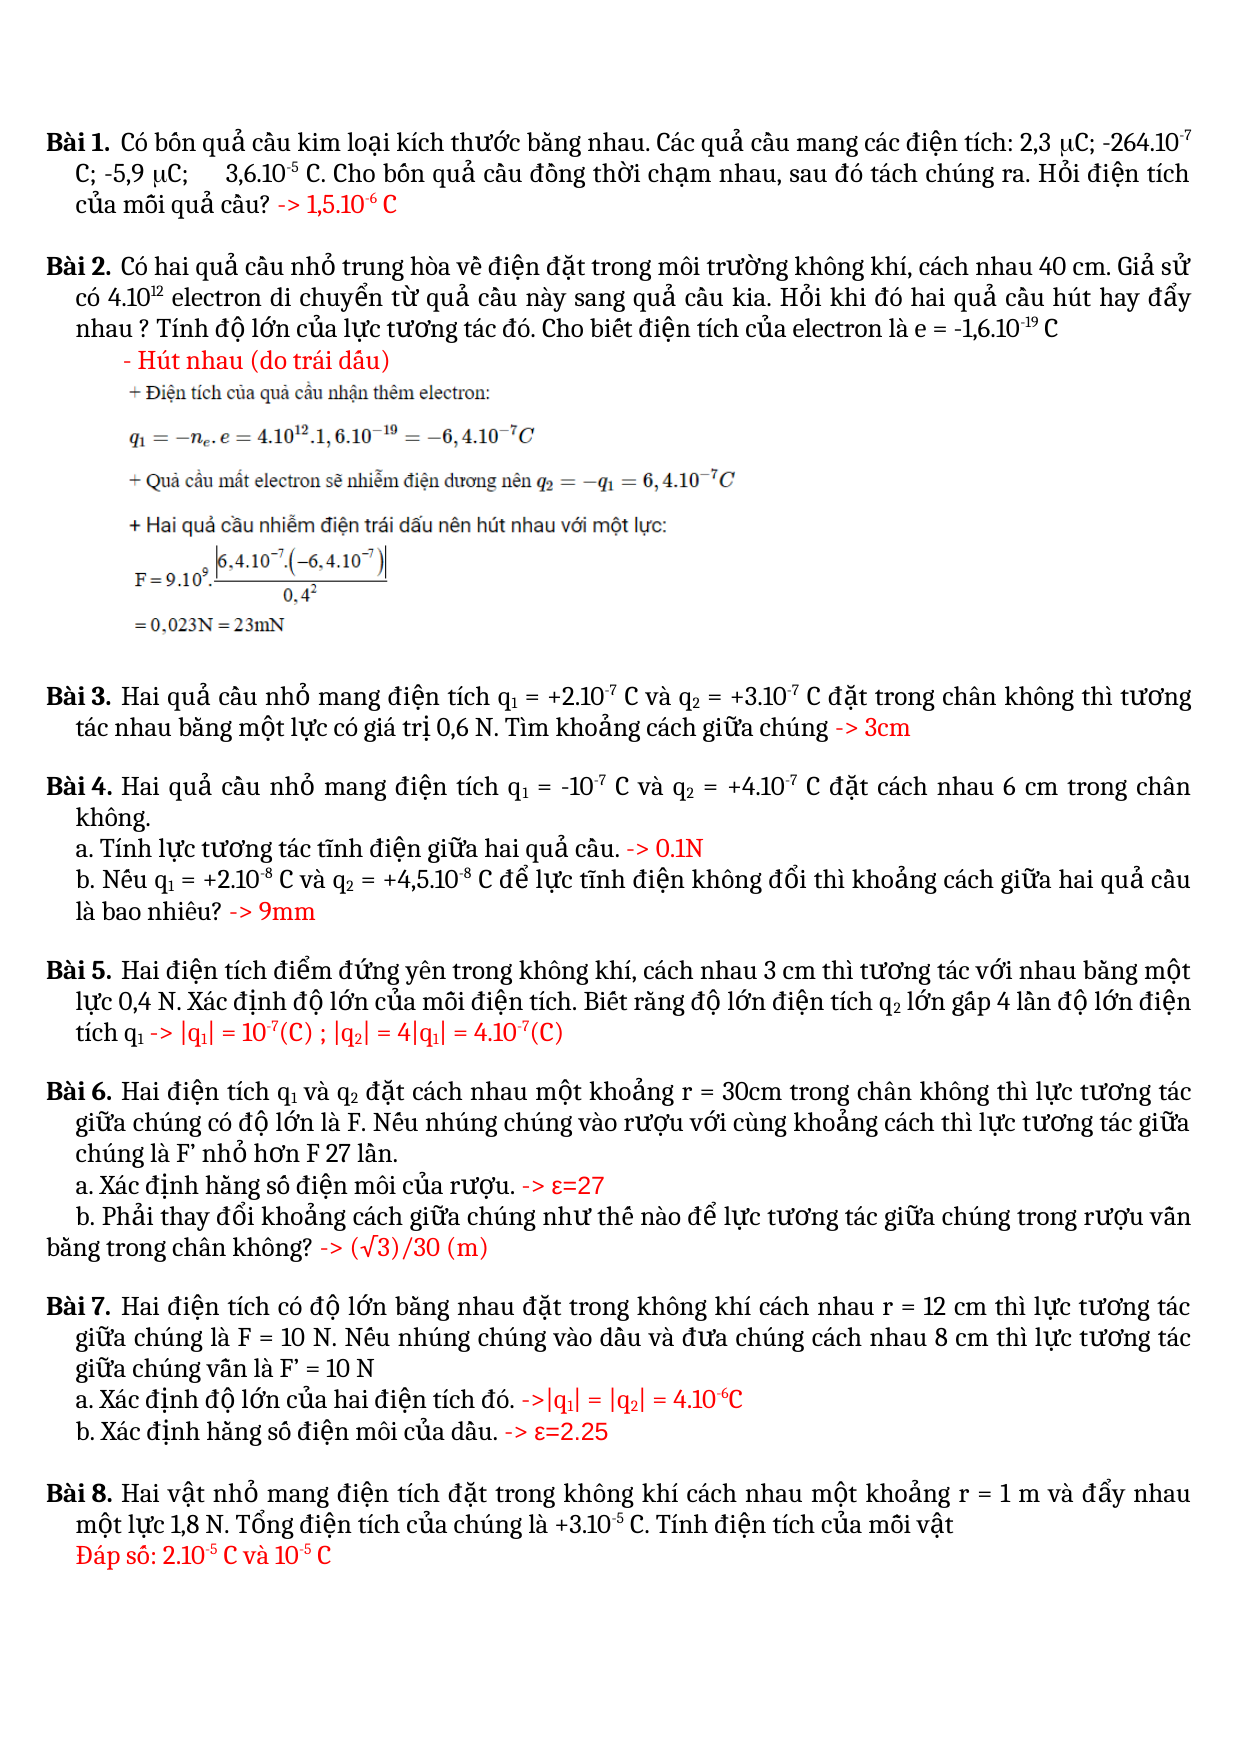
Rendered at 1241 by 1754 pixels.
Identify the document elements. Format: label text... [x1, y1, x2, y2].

text a. Xác định hằng số điện môi của rượu. -> ε=27 [46, 1170, 1192, 1201]
list Hai quả cầu nhỏ mang điện tích q1 = -10-7 C và q2 = +4.10-7 C đặt cách nhau 6 cm trong chân không. [46, 771, 1192, 833]
text a. Tính lực tương tác tĩnh điện giữa hai quả cầu. -> 0.1N [46, 833, 1192, 864]
list Hai vật nhỏ mang điện tích đặt trong không khí cách nhau một khoảng r = 1 m và đẩy nhau một lực 1,8 N. Tổng điện tích của chúng là +3.10-5 C. Tính điện tích của mỗi vật [46, 1478, 1192, 1540]
list Hai điện tích điểm đứng yên trong không khí, cách nhau 3 cm thì tương tác với nhau bằng một lực 0,4 N. Xác định độ lớn của mỗi điện tích. Biết rằng độ lớn điện tích q2 lớn gấp 4 lần độ lớn điện tích q1 -> |q1| = 10-7(C) ; |q2| = 4|q1| = 4.10-7(C) [46, 955, 1192, 1048]
text Đáp số: 2.10-5 C và 10-5 C [46, 1540, 1192, 1571]
text a. Xác định độ lớn của hai điện tích đó. ->|q1| = |q2| = 4.10-6C [46, 1384, 1192, 1416]
list Hai điện tích có độ lớn bằng nhau đặt trong không khí cách nhau r = 12 cm thì lực tương tác giữa chúng là F = 10 N. Nếu nhúng chúng vào dầu và đưa chúng cách nhau 8 cm thì lực tương tác giữa chúng vẫn là F’ = 10 N [46, 1291, 1192, 1384]
list Hai quả cầu nhỏ mang điện tích q1 = +2.10-7 C và q2 = +3.10-7 C đặt trong chân không thì tương tác nhau bằng một lực có giá trị 0,6 N. Tìm khoảng cách giữa chúng -> 3cm [46, 681, 1192, 743]
list Có hai quả cầu nhỏ trung hòa về điện đặt trong môi trường không khí, cách nhau 40 cm. Giả sử có 4.1012 electron di chuyển từ quả cầu này sang quả cầu kia. Hỏi khi đó hai quả cầu hút hay đẩy nhau ? Tính độ lớn của lực tương tác đó. Cho biết điện tích của electron là e = -1,6.10-19 C [46, 251, 1192, 345]
text b. Nếu q1 = +2.10-8 C và q2 = +4,5.10-8 C để lực tĩnh điện không đổi thì khoảng cách giữa hai quả cầu là bao nhiêu? -> 9mm [46, 864, 1192, 927]
list Có bốn quả cầu kim loại kích thước bằng nhau. Các quả cầu mang các điện tích: 2,3 μC; -264.10-7 C; -5,9 μC; 3,6.10-5 C. Cho bốn quả cầu đồng thời chạm nhau, sau đó tách chúng ra. Hỏi điện tích của mỗi quả cầu? -> 1,5.10-6 C [46, 127, 1192, 220]
picture [122, 375, 760, 650]
text b. Phải thay đổi khoảng cách giữa chúng như thế nào để lực tương tác giữa chúng trong rượu vẫn bằng trong chân không? -> (√3)/30 (m) [46, 1201, 1192, 1263]
list Hai điện tích q1 và q2 đặt cách nhau một khoảng r = 30cm trong chân không thì lực tương tác giữa chúng có độ lớn là F. Nếu nhúng chúng vào rượu với cùng khoảng cách thì lực tương tác giữa chúng là F’ nhỏ hơn F 27 lần. [46, 1076, 1192, 1170]
text b. Xác định hằng số điện môi của dầu. -> ε=2.25 [46, 1416, 1192, 1447]
text - Hút nhau (do trái dấu) [123, 345, 1192, 376]
